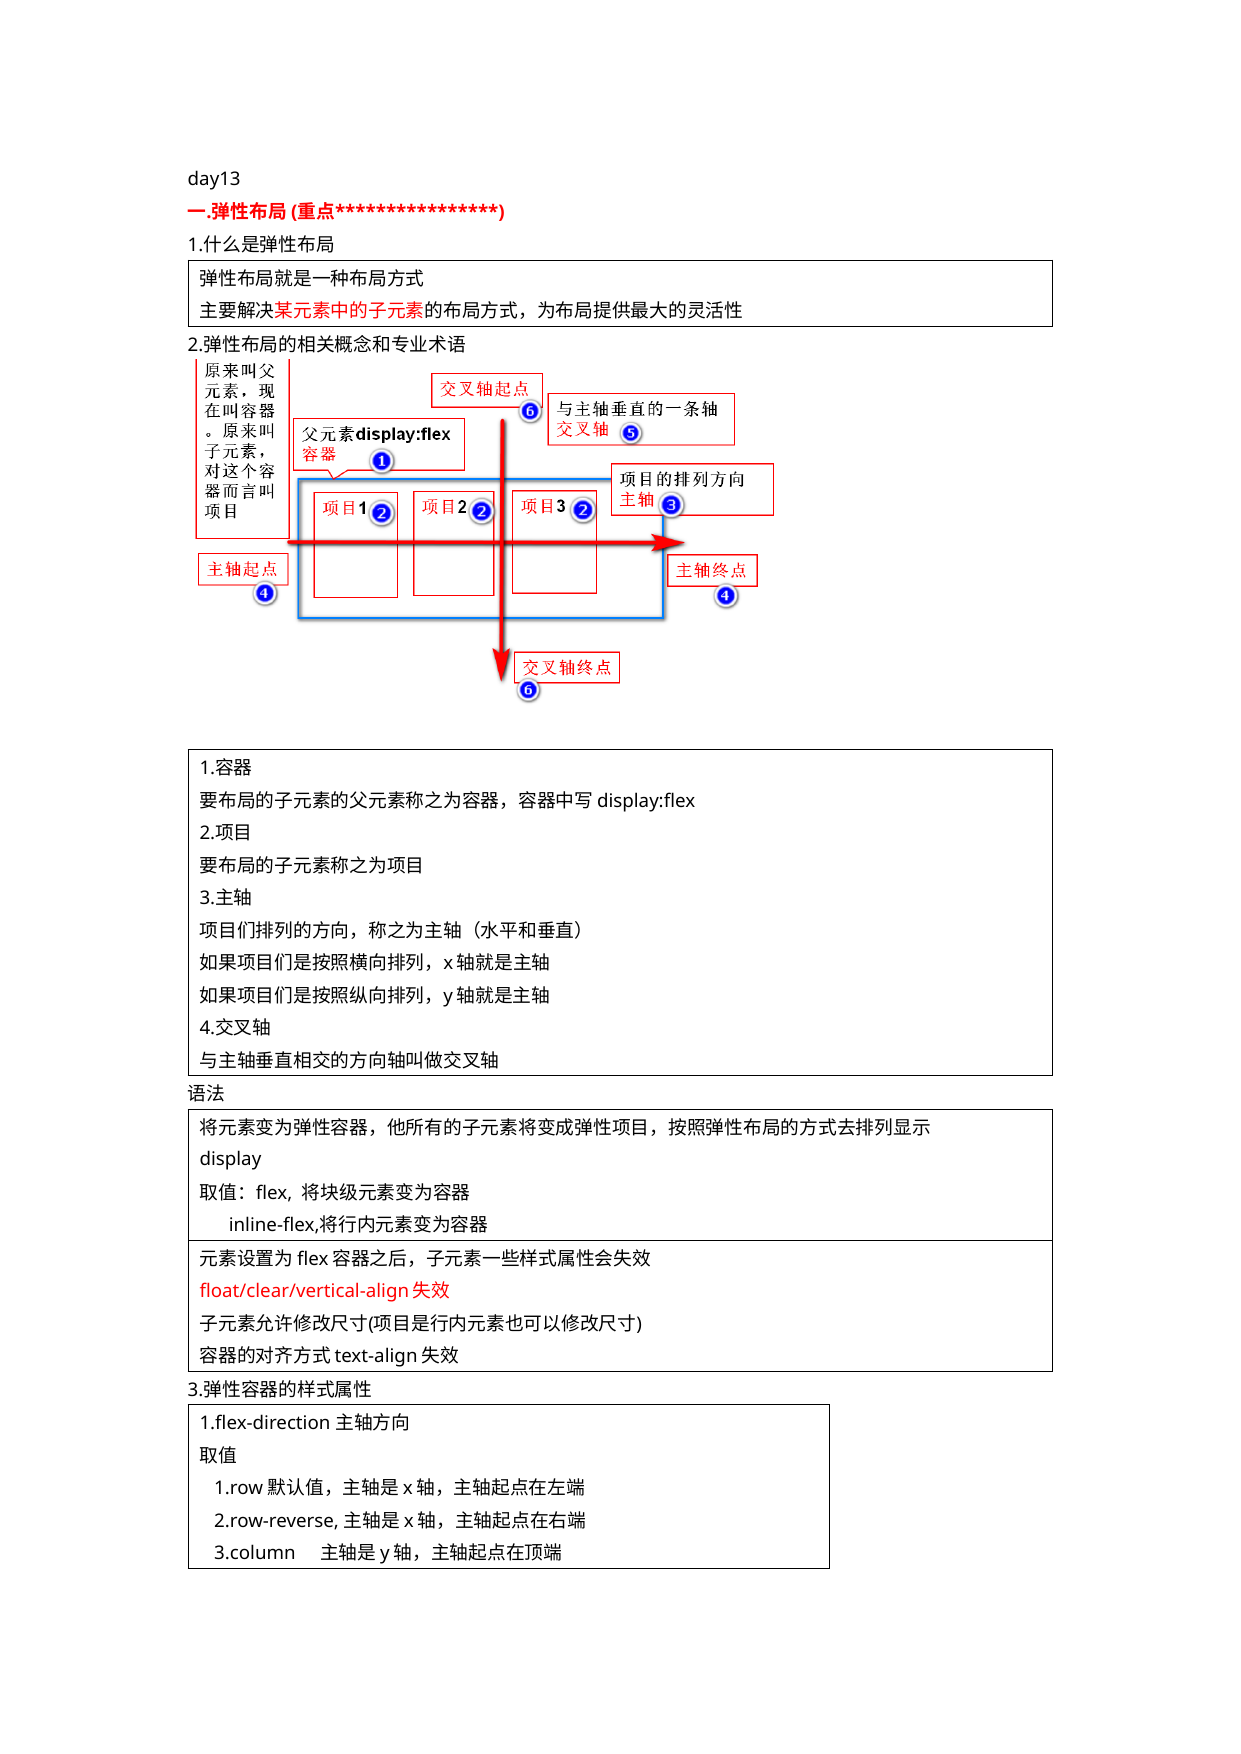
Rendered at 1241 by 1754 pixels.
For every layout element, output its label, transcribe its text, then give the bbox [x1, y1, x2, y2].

picture [187, 359, 790, 724]
table_header 弹性布局就是一种布局方式 主要解决某元素中的子元素的布局方式，为布局提供最大的灵活性 [189, 261, 1052, 326]
table_header 1.容器 要布局的子元素的父元素称之为容器，容器中写display:flex 2.项目 要布局的子元素称之为项目 3.主轴 项目们排列的方向，称之为主轴（水平和垂直） 如果项目们是按照横向排列，x轴就是主轴 如果项目们是按照纵向排列，y轴就是主轴 4.交叉轴 与主轴垂直相交的方向轴叫做交叉轴 [189, 750, 1052, 1075]
text 语法 [187, 1076, 1053, 1109]
text 2.弹性布局的相关概念和专业术语 [187, 327, 1053, 359]
table_header 将元素变为弹性容器，他所有的子元素将变成弹性项目，按照弹性布局的方式去排列显示 display 取值：flex, 将块级元素变为容器 inline-flex,将行内元素变为容器 [189, 1110, 1052, 1240]
text 1.什么是弹性布局 [187, 227, 1053, 259]
table_cell 元素设置为flex容器之后，子元素一些样式属性会失效 float/clear/vertical-align失效 子元素允许修改尺寸(项目是行内元素也可以修改尺寸) 容器的对齐方式text-align失效 [189, 1241, 1052, 1371]
text 一.弹性布局 (重点****************) [187, 194, 1053, 227]
text 3.弹性容器的样式属性 [187, 1372, 1053, 1404]
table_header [189, 1405, 829, 1568]
text day13 [187, 162, 1053, 194]
